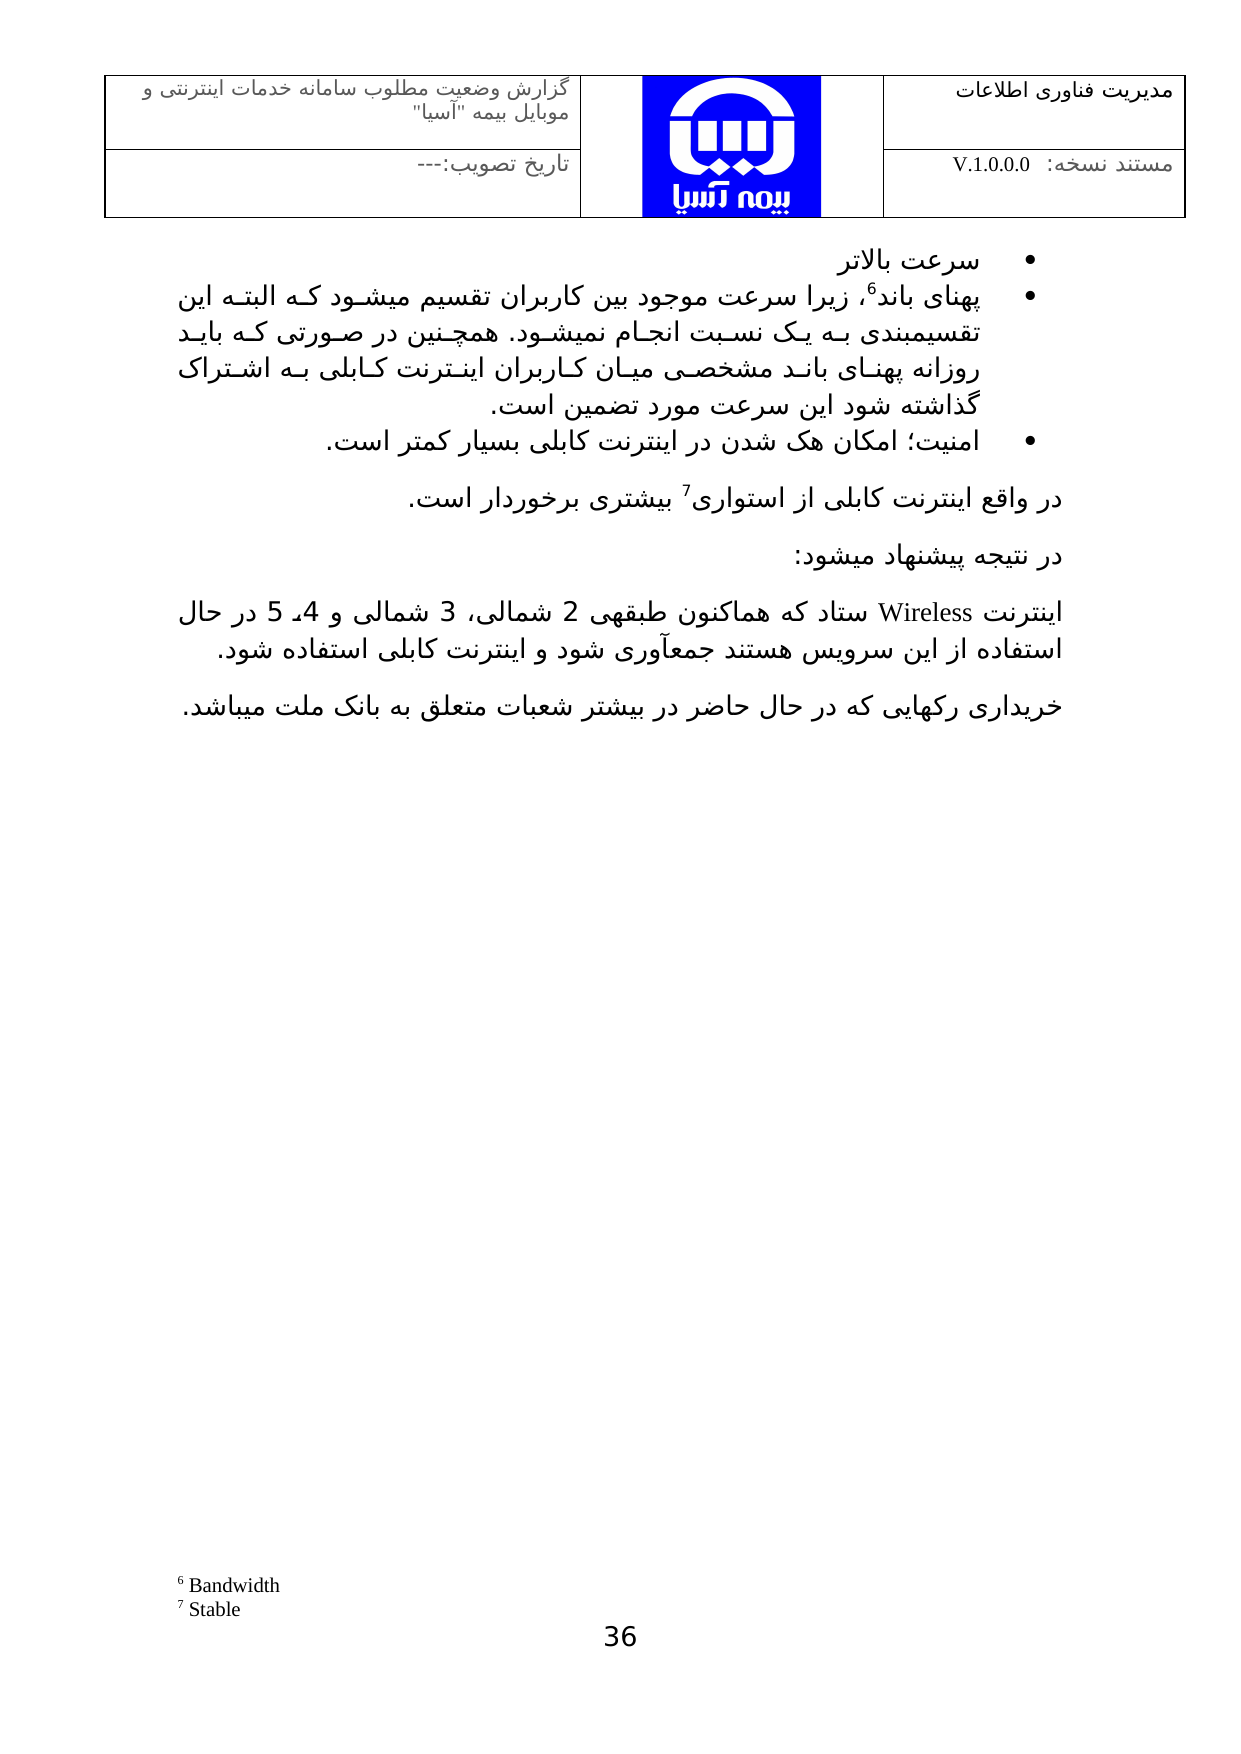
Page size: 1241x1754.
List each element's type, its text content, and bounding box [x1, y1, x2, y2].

picture [642, 76, 822, 217]
list امنیت؛ امکان هک شدن در اینترنت کابلی بسیار کمتر است. [177, 425, 1026, 457]
text اینترنت Wireless ستاد که هماکنون طبقهی 2 شمالی، 3 شمالی و 4، 5 در حال استفاده از این سرویس هستند جمعآوری شود و اینترنت کابلی استفاده شود. [177, 597, 1063, 664]
list سرعت بالاتر [177, 244, 1026, 276]
text خریداری رکهایی که در حال حاضر در بیشتر شعبات متعلق به بانک ملت میباشد. [177, 690, 1063, 722]
text در واقع اینترنت کابلی از استواری بیشتری برخوردار است. [177, 482, 1063, 514]
list پهنای باند، زیرا سرعت موجود بین کاربران تقسیم میشود که البته این تقسیمبندی به یک نسبت انجام نمیشود. همچنین در صورتی که باید روزانه پهنای باند مشخصی میان کاربران اینترنت کابلی به اشتراک گذاشته شود این سرعت مورد تضمین است. [177, 280, 1026, 421]
text در نتیجه پیشنهاد میشود: [177, 539, 1063, 571]
